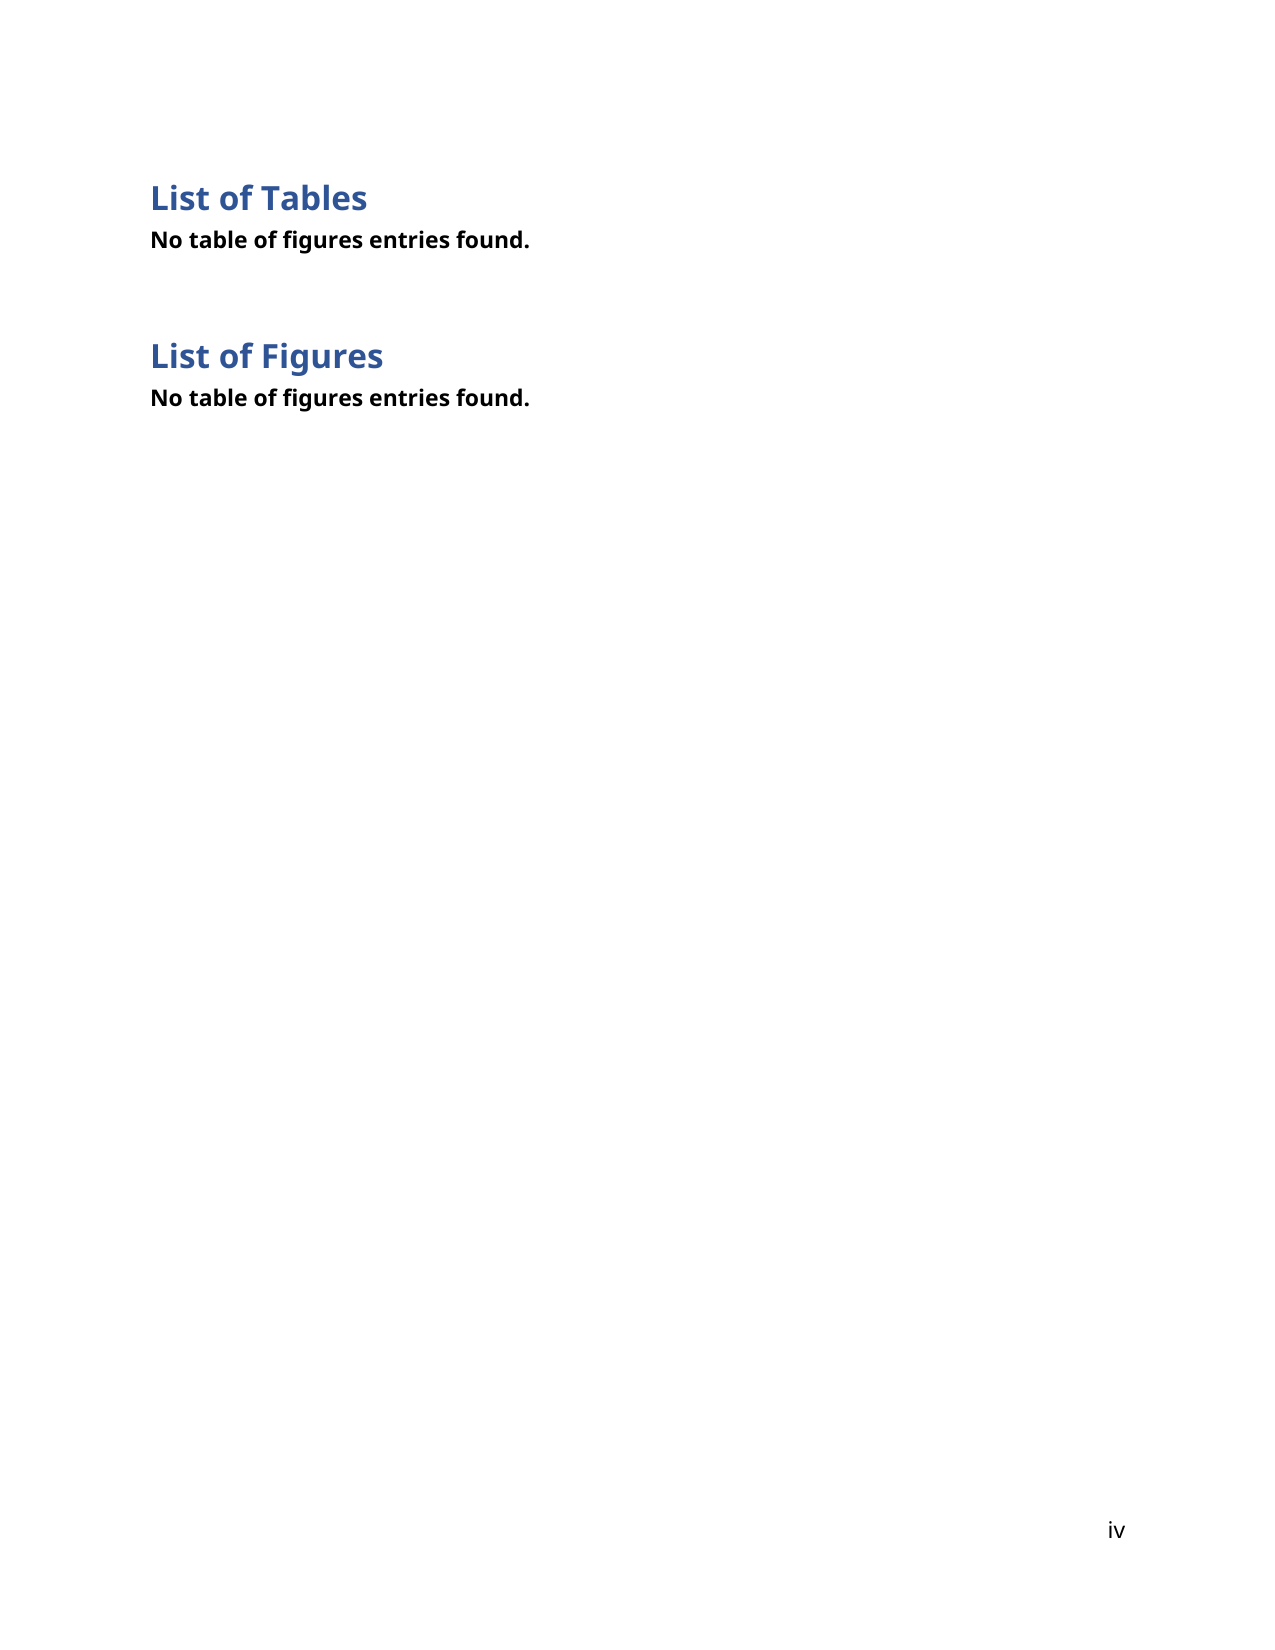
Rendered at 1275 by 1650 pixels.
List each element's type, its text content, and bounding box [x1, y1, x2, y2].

subtitle List of Tables [150, 175, 1125, 220]
subtitle List of Figures [150, 333, 1125, 378]
text No table of figures entries found. [150, 382, 1125, 413]
text No table of figures entries found. [150, 224, 1125, 255]
